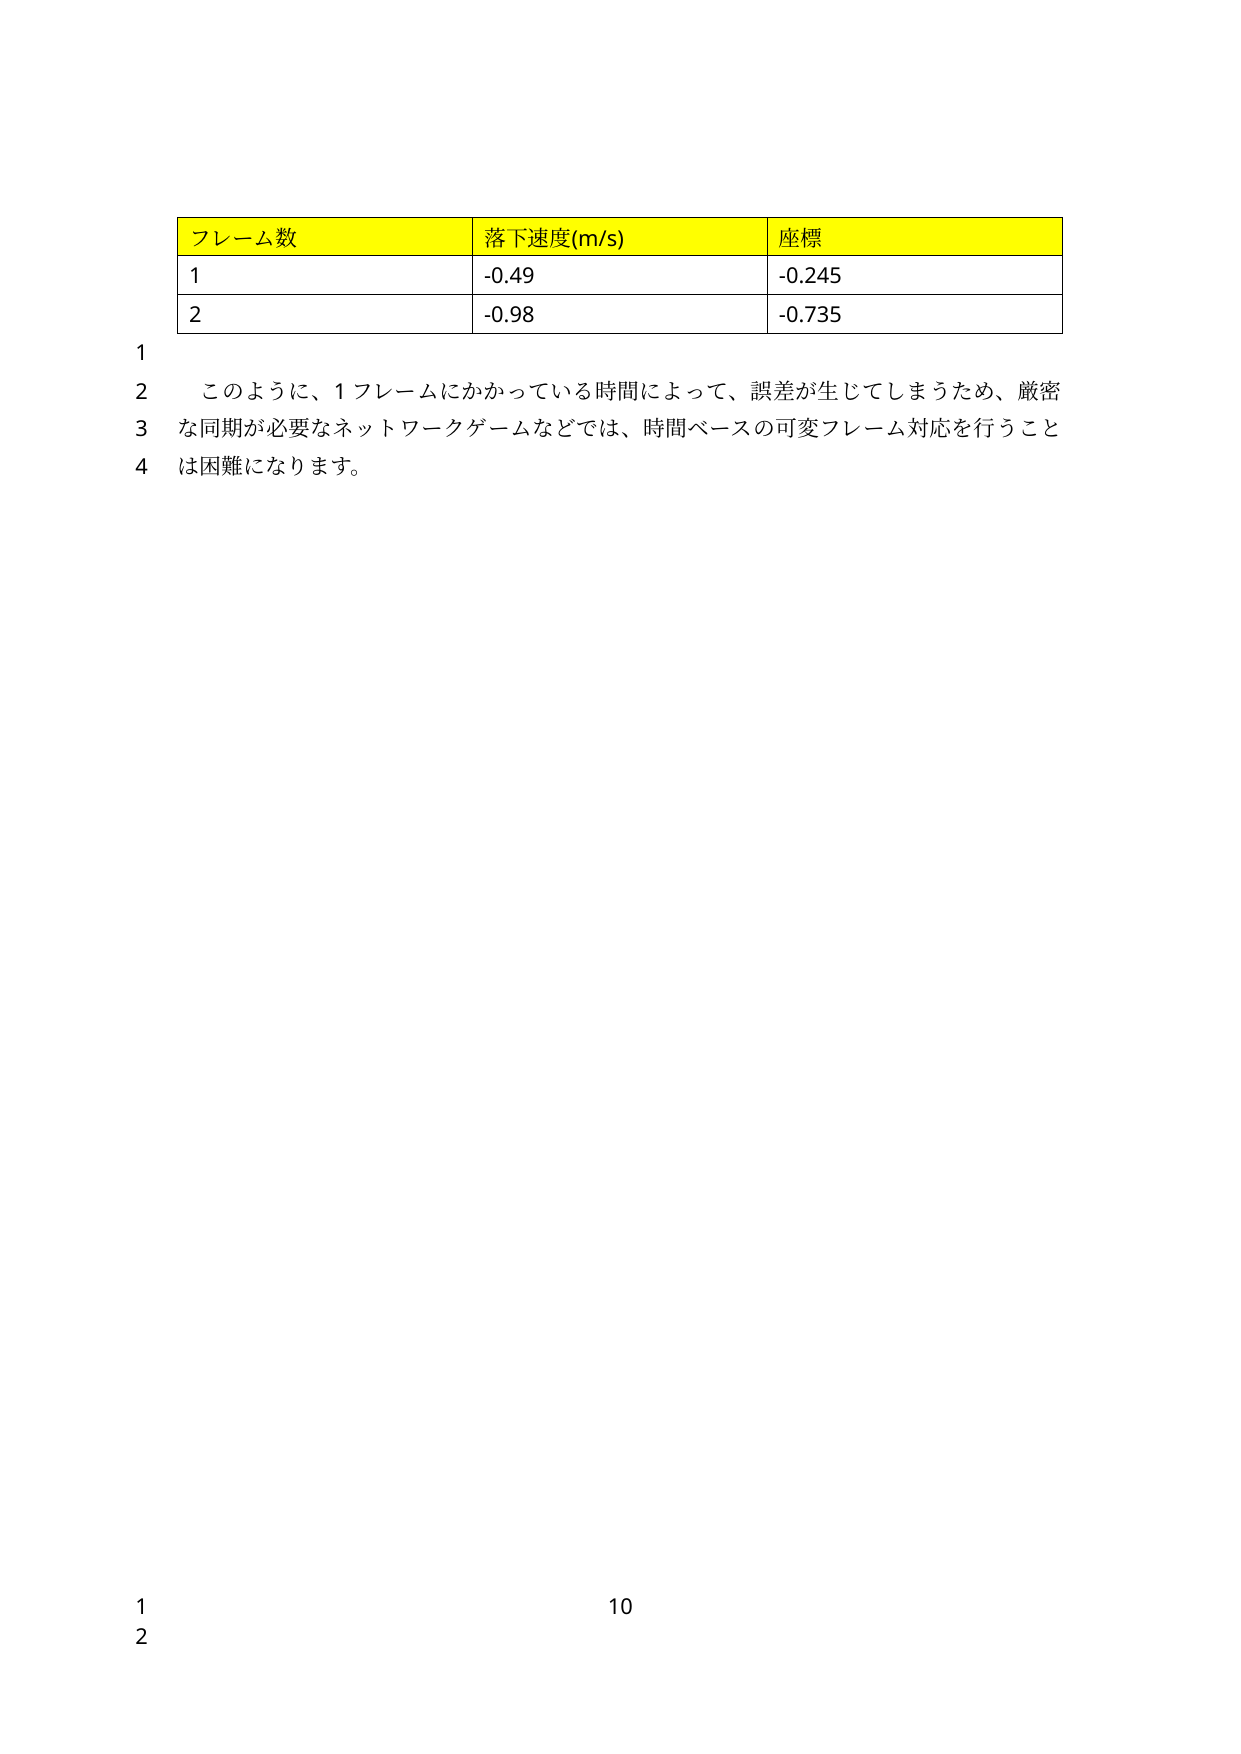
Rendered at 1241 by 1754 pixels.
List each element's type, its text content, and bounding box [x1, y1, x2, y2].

table_header 落下速度(m/s) [473, 218, 767, 255]
table_cell -0.735 [768, 295, 1062, 332]
table_cell -0.49 [473, 256, 767, 294]
table_header 座標 [768, 218, 1062, 255]
text このように、1フレームにかかっている時間によって、誤差が生じてしまうため、厳密な同期が必要なネットワークゲームなどでは、時間ベースの可変フレーム対応を行うことは困難になります。 [177, 371, 1063, 483]
table_cell -0.245 [768, 256, 1062, 294]
table_cell 2 [178, 295, 472, 332]
table_cell -0.98 [473, 295, 767, 332]
table_cell 1 [178, 256, 472, 294]
table_header フレーム数 [178, 218, 472, 255]
